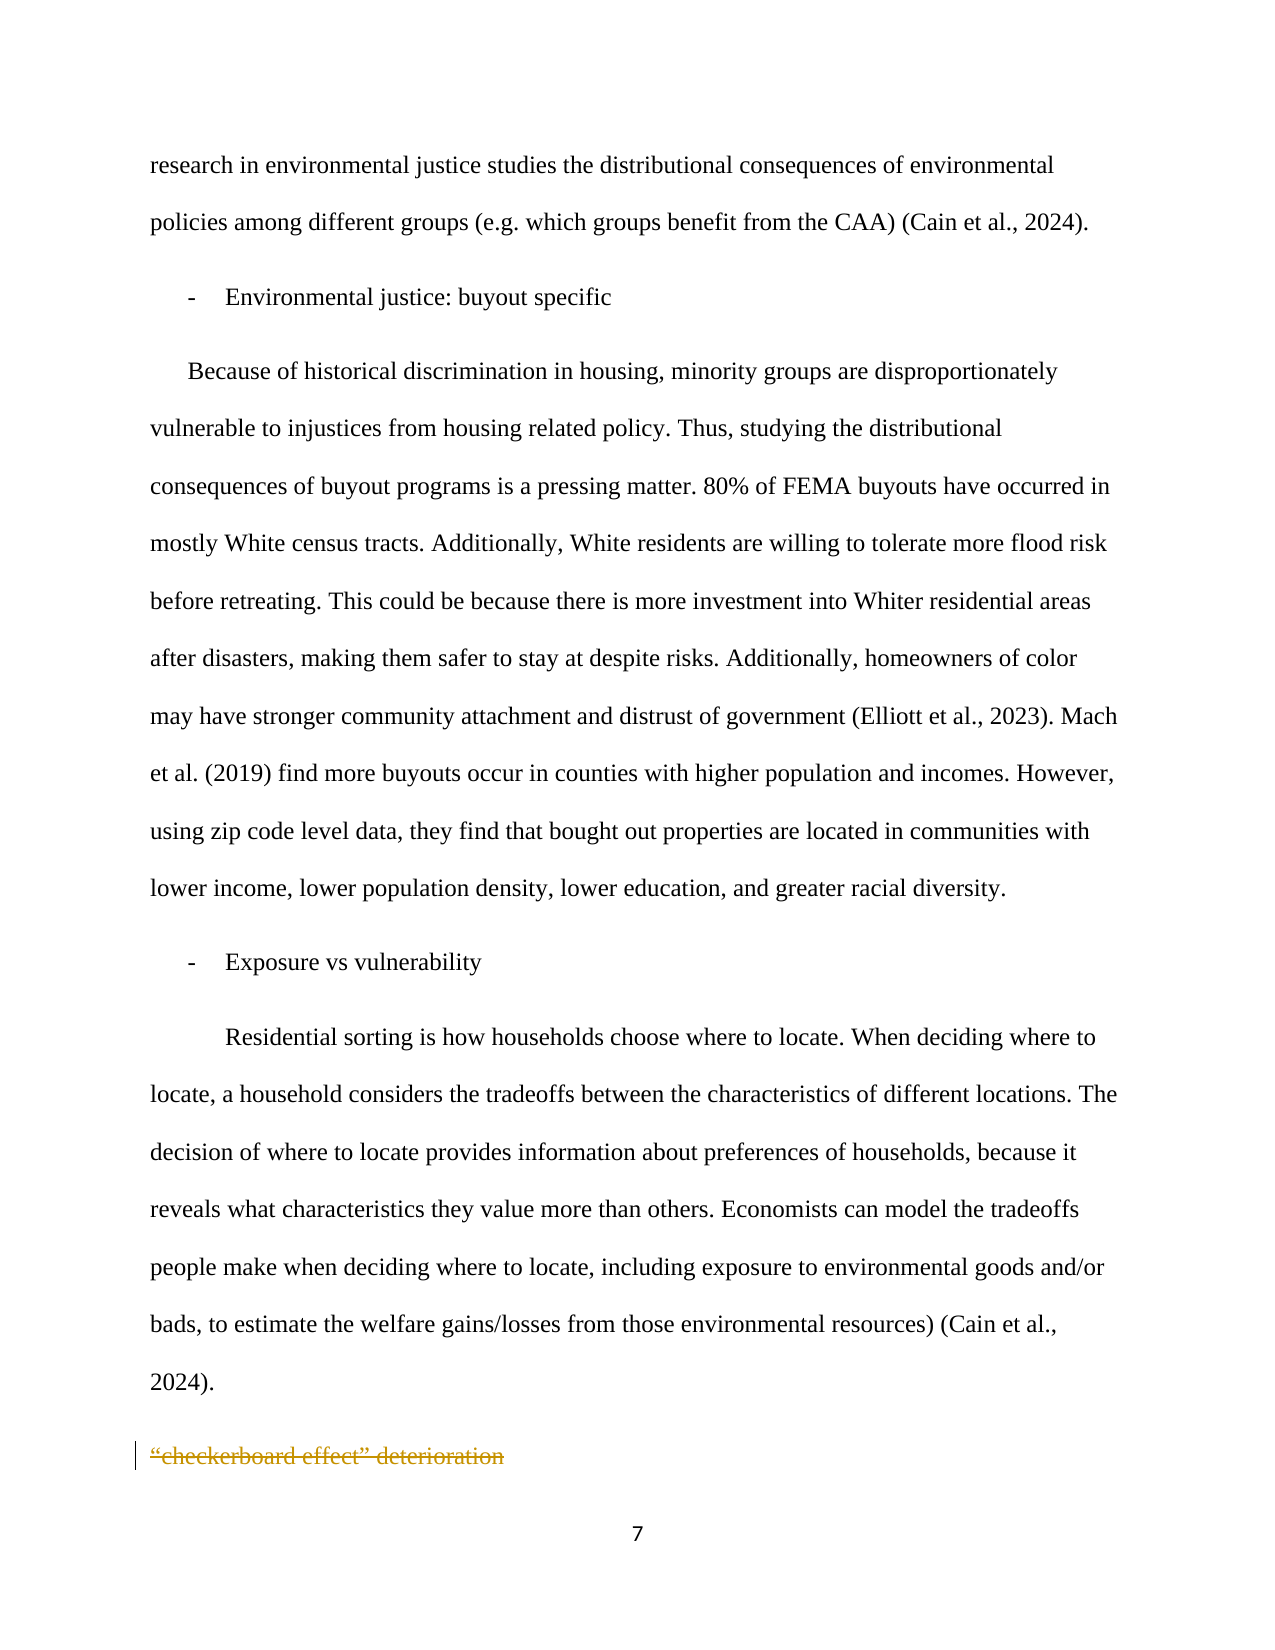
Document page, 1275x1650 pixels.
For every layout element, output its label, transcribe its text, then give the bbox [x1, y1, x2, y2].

list Exposure vs vulnerability [187, 947, 1125, 976]
list Environmental justice: buyout specific [187, 282, 1125, 310]
text Residential sorting is how households choose where to locate. When deciding where to locate, a household considers the tradeoffs between the characteristics of different locations. The decision of where to locate provides information about preferences of households, because it reveals what characteristics they value more than others. Economists can model the tradeoffs people make when deciding where to locate, including exposure to environmental goods and/or bads, to estimate the welfare gains/losses from those environmental resources) (Cain et al., 2024). [150, 1022, 1125, 1395]
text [150, 150, 1125, 236]
text Because of historical discrimination in housing, minority groups are disproportionately vulnerable to injustices from housing related policy. Thus, studying the distributional consequences of buyout programs is a pressing matter. 80% of FEMA buyouts have occurred in mostly White census tracts. Additionally, White residents are willing to tolerate more flood risk before retreating. This could be because there is more investment into Whiter residential areas after disasters, making them safer to stay at despite risks. Additionally, homeowners of color may have stronger community attachment and distrust of government (Elliott et al., 2023). Mach et al. (2019) find more buyouts occur in counties with higher population and incomes. However, using zip code level data, they find that bought out properties are located in communities with lower income, lower population density, lower education, and greater racial diversity. [150, 356, 1125, 902]
